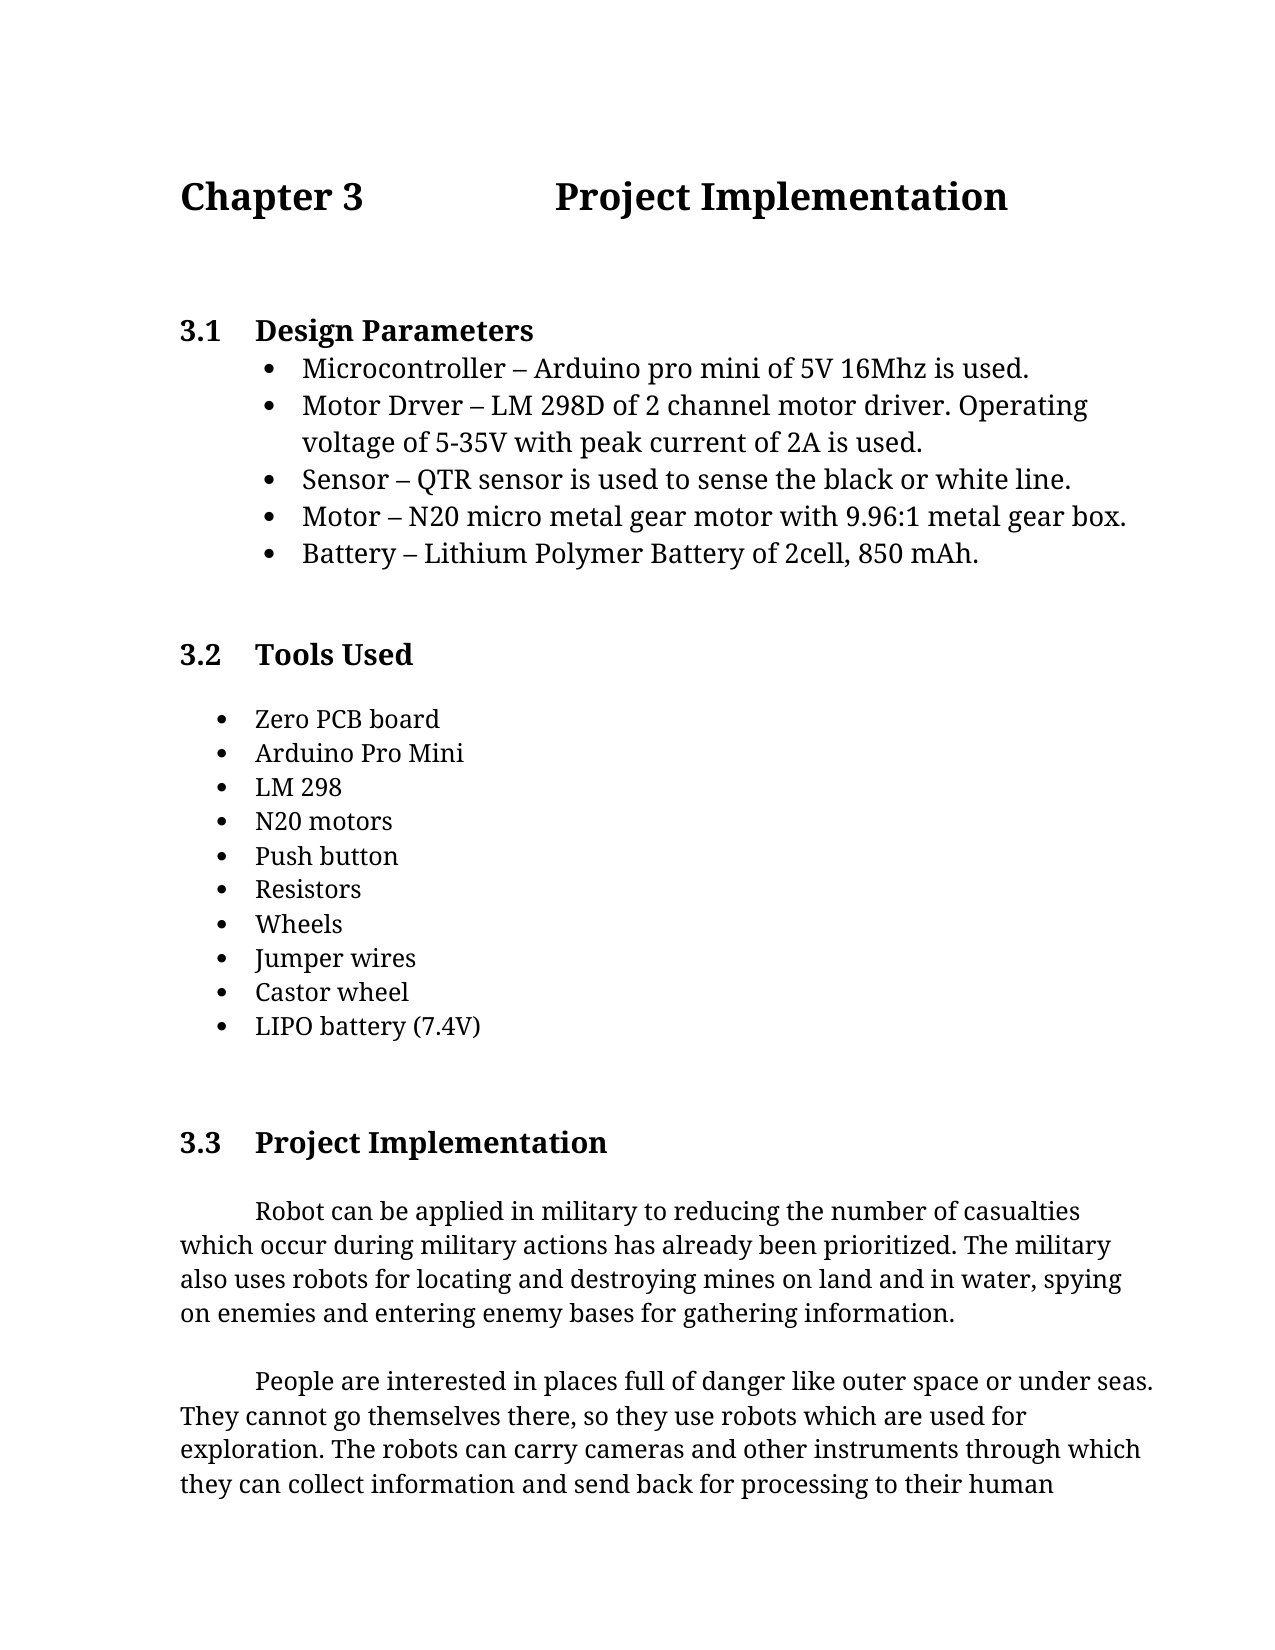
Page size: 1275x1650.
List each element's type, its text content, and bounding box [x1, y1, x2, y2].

list LIPO battery (7.4V) [217, 1008, 1155, 1042]
list Jumper wires [217, 940, 1155, 974]
subtitle 3.1 Design Parameters [180, 310, 1155, 350]
list Resistors [217, 872, 1155, 906]
list Push button [217, 838, 1155, 872]
list Sensor – QTR sensor is used to sense the black or white line. [264, 460, 1155, 497]
text Robot can be applied in military to reducing the number of casualties which occur during military actions has already been prioritized. The military also uses robots for locating and destroying mines on land and in water, spying on enemies and entering enemy bases for gathering information. [180, 1194, 1155, 1330]
list Motor – N20 micro metal gear motor with 9.96:1 metal gear box. [264, 497, 1155, 534]
list N20 motors [217, 804, 1155, 838]
list Arduino Pro Mini [217, 736, 1155, 770]
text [180, 1364, 1155, 1500]
subtitle 3.2 Tools Used [180, 634, 1155, 674]
list Castor wheel [217, 974, 1155, 1008]
list Wheels [217, 906, 1155, 940]
subtitle 3.3 Project Implementation [180, 1123, 1155, 1162]
list Zero PCB board [217, 702, 1155, 736]
subtitle Chapter 3 Project Implementation [180, 170, 1154, 221]
list Battery – Lithium Polymer Battery of 2cell, 850 mAh. [264, 534, 1155, 571]
list Motor Drver – LM 298D of 2 channel motor driver. Operating voltage of 5-35V with peak current of 2A is used. [264, 387, 1155, 460]
list LM 298 [217, 770, 1155, 804]
list Microcontroller – Arduino pro mini of 5V 16Mhz is used. [264, 350, 1155, 387]
